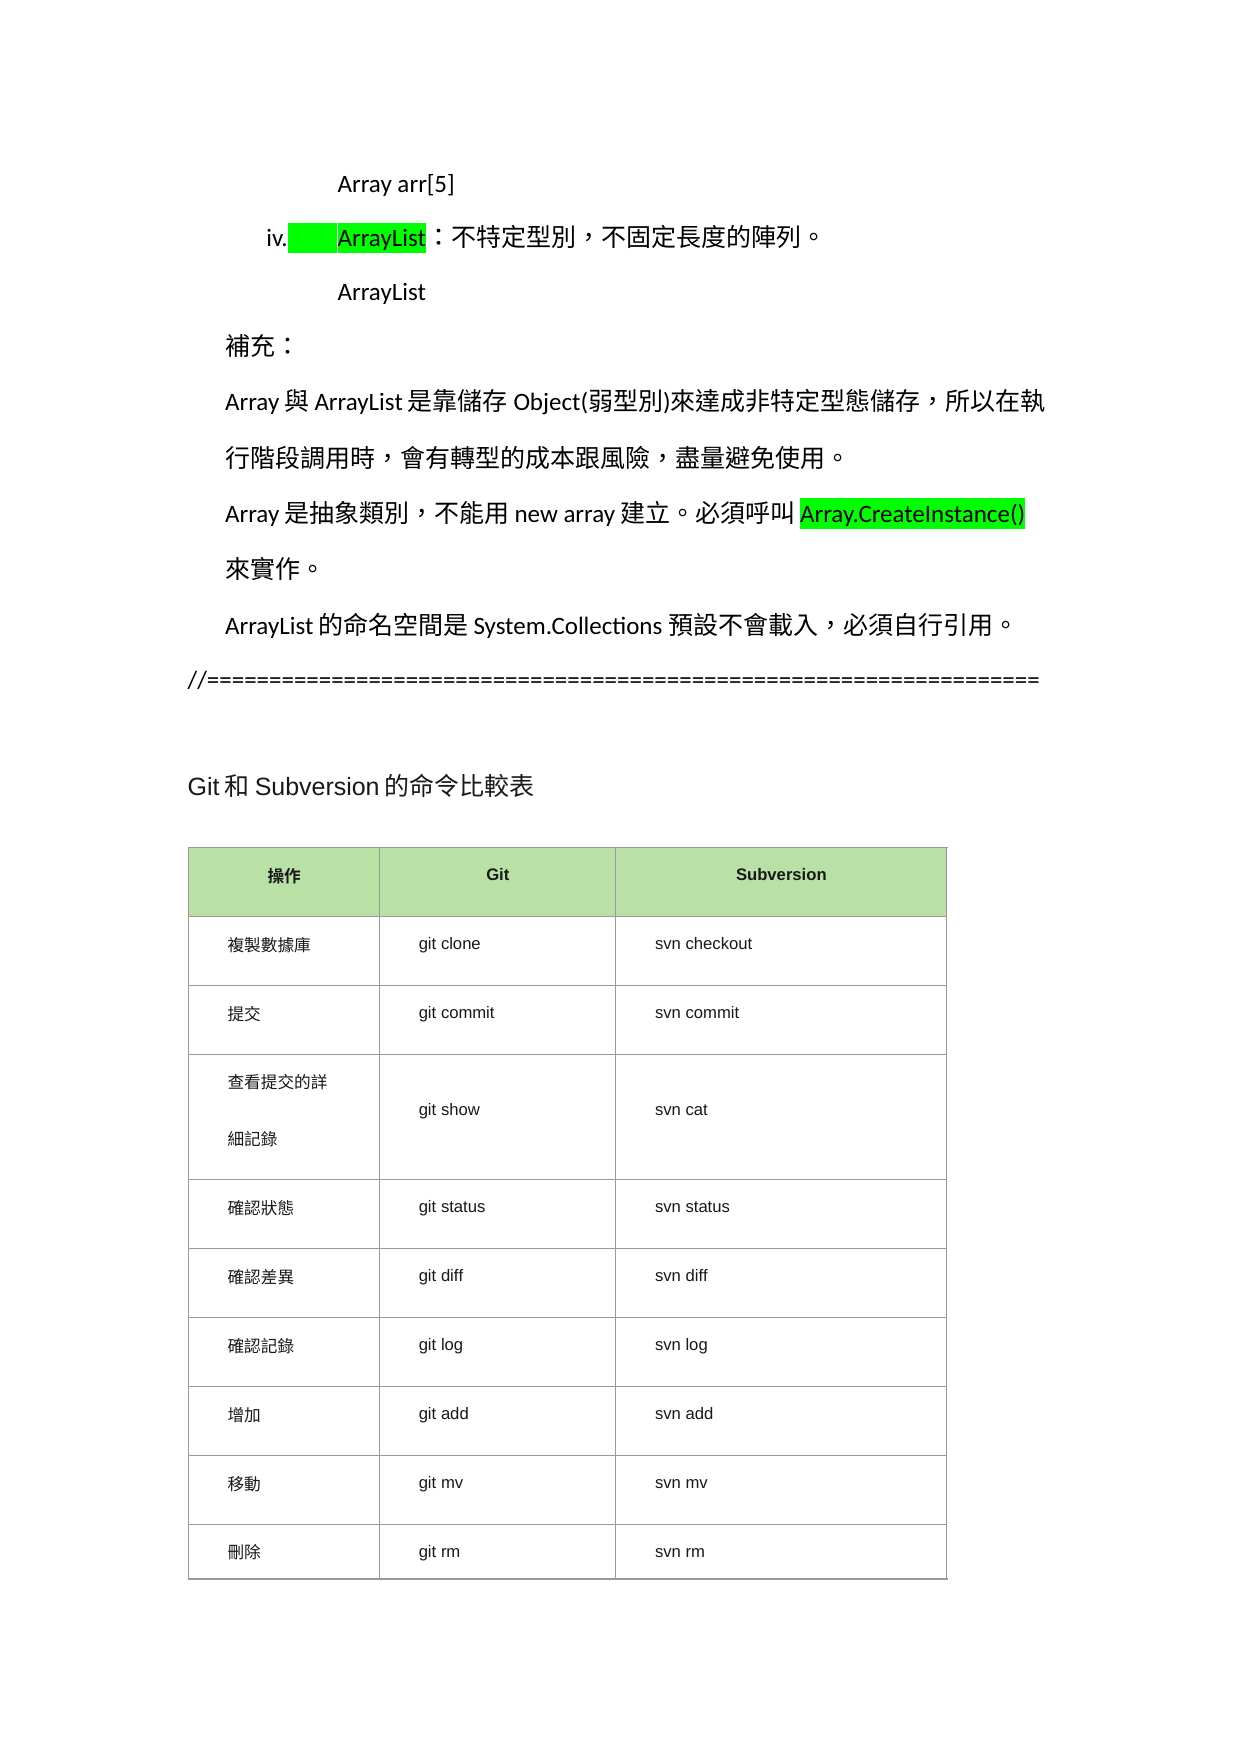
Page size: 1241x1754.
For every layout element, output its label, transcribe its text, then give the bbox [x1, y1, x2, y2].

text //=================================================================== [187, 661, 1053, 698]
text Git和Subversion的命令比較表 [187, 766, 1053, 803]
table_cell svn cat [616, 1055, 946, 1179]
table_header 操作 [189, 848, 379, 916]
list ArrayList：不特定型別，不固定長度的陣列。 [287, 217, 1053, 255]
table_cell 查看提交的詳細記錄 [189, 1055, 379, 1179]
table_cell 確認狀態 [189, 1180, 379, 1248]
table_cell svn mv [616, 1456, 946, 1523]
list Array arr[5] [337, 164, 1053, 202]
table_cell git log [380, 1318, 615, 1386]
table_cell 刪除 [189, 1525, 379, 1578]
table_cell svn log [616, 1318, 946, 1386]
table_cell git show [380, 1055, 615, 1179]
table_cell 提交 [189, 986, 379, 1053]
table_header Subversion [616, 848, 946, 916]
table_cell svn rm [616, 1525, 946, 1578]
list ArrayList的命名空間是System.Collections 預設不會載入，必須自行引用。 [225, 605, 1053, 642]
list Array與ArrayList是靠儲存 Object(弱型別)來達成非特定型態儲存，所以在執行階段調用時，會有轉型的成本跟風險，盡量避免使用。 [225, 381, 1053, 475]
table_cell 複製數據庫 [189, 917, 379, 984]
table_cell git commit [380, 986, 615, 1053]
table_cell svn add [616, 1387, 946, 1454]
table_cell git diff [380, 1249, 615, 1317]
list Array是抽象類別，不能用new array建立。必須呼叫Array.CreateInstance() 來實作。 [225, 493, 1053, 587]
table_cell 移動 [189, 1456, 379, 1523]
table_cell 確認差異 [189, 1249, 379, 1317]
table_cell git status [380, 1180, 615, 1248]
table_cell svn status [616, 1180, 946, 1248]
table_header Git [380, 848, 615, 916]
table_cell svn checkout [616, 917, 946, 984]
table_cell git mv [380, 1456, 615, 1523]
table_cell 增加 [189, 1387, 379, 1454]
list 補充： [225, 326, 1053, 363]
table_cell git clone [380, 917, 615, 984]
table_cell git rm [380, 1525, 615, 1578]
table_cell git add [380, 1387, 615, 1454]
list ArrayList [337, 273, 1053, 310]
table_cell svn commit [616, 986, 946, 1053]
table_cell svn diff [616, 1249, 946, 1317]
table_cell 確認記錄 [189, 1318, 379, 1386]
